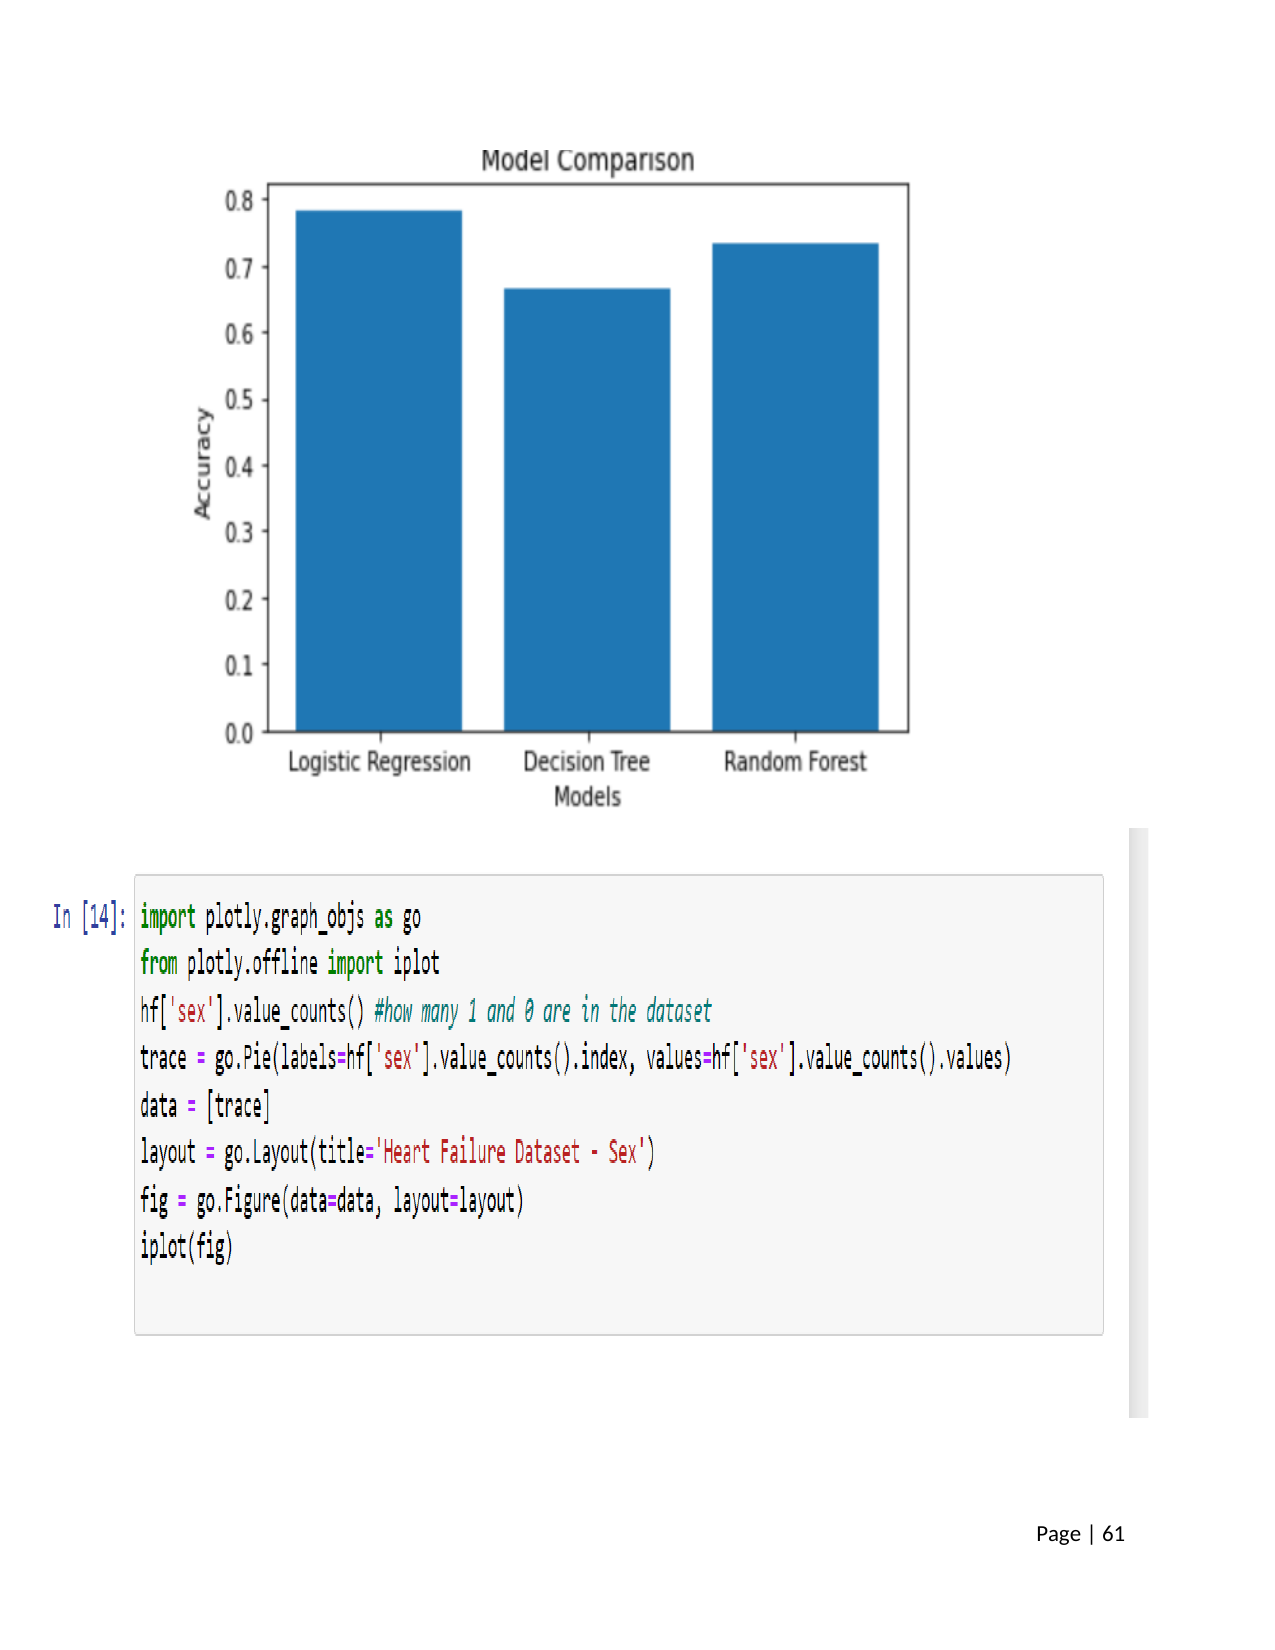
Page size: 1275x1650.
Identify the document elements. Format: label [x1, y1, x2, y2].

picture [150, 150, 1125, 824]
picture [34, 828, 1149, 1418]
